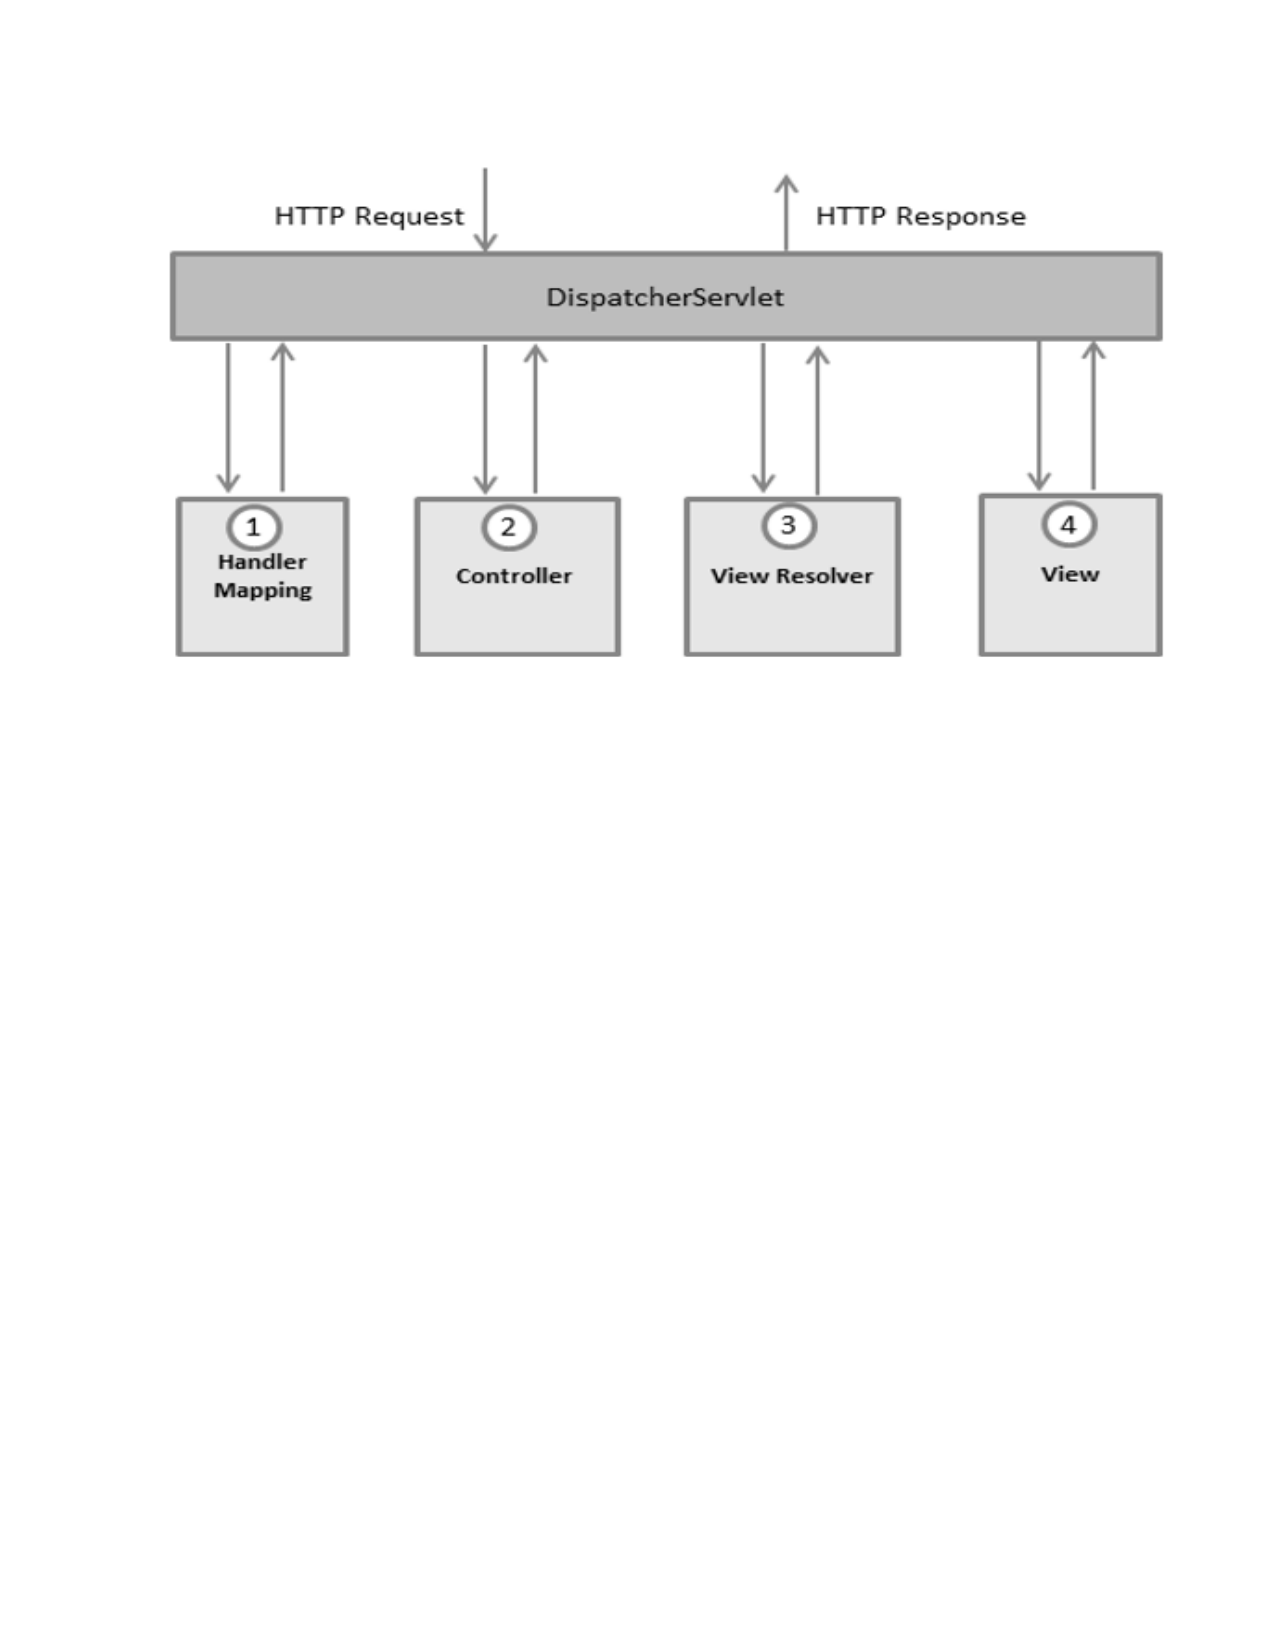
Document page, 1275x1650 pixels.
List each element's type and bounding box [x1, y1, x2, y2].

picture [150, 150, 1178, 668]
